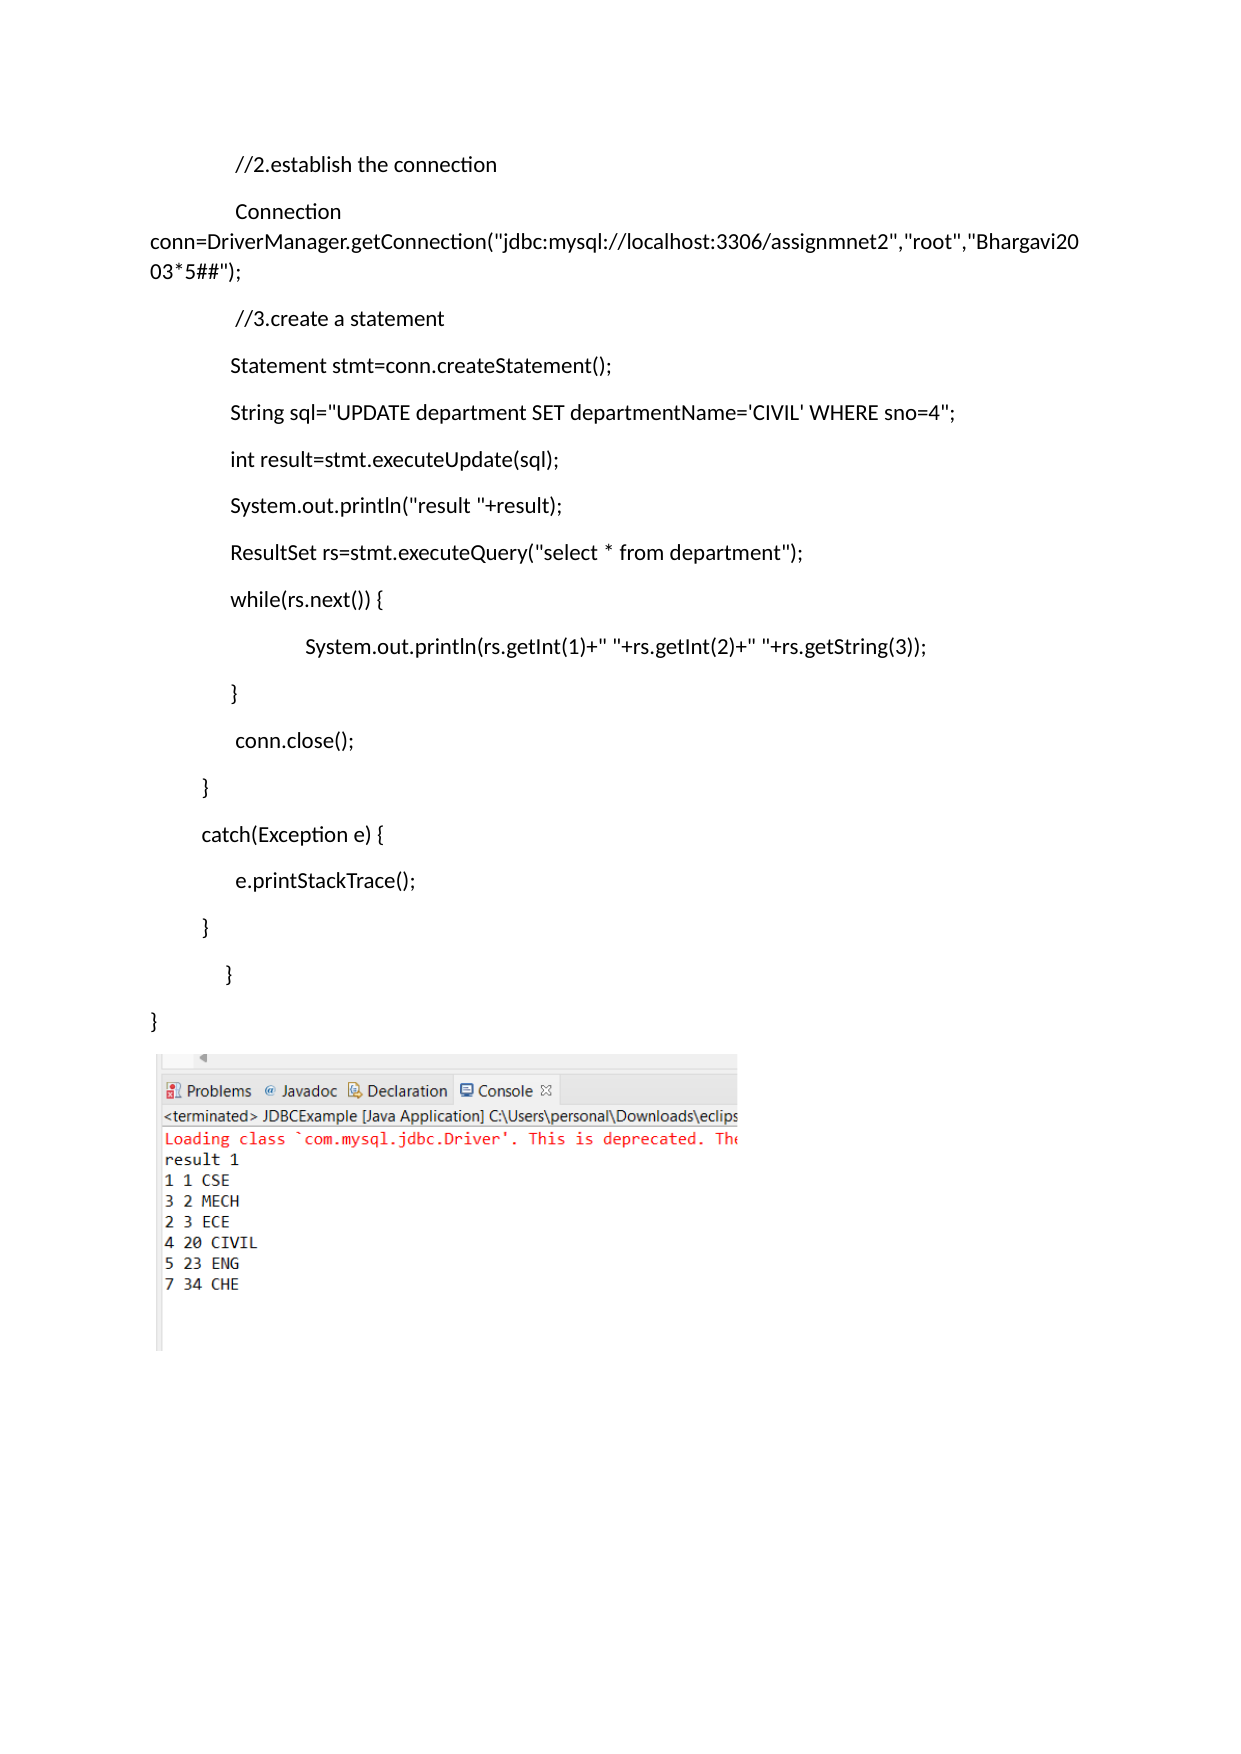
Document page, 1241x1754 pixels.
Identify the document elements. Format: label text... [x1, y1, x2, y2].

text //2.establish the connection [150, 150, 1090, 178]
text } [150, 773, 1090, 801]
text System.out.println(rs.getInt(1)+" "+rs.getInt(2)+" "+rs.getString(3)); [150, 632, 1090, 660]
text Connection conn=DriverManager.getConnection("jdbc:mysql://localhost:3306/assignmnet2","root","Bhargavi2003*5##"); [150, 197, 1090, 285]
text } [150, 679, 1090, 707]
text ResultSet rs=stmt.executeQuery("select * from department"); [150, 538, 1090, 567]
text System.out.println("result "+result); [150, 492, 1090, 520]
text catch(Exception e) { [150, 820, 1090, 848]
picture [150, 1054, 738, 1351]
text } [150, 913, 1090, 942]
text e.printStackTrace(); [150, 867, 1090, 895]
text while(rs.next()) { [150, 585, 1090, 613]
text conn.close(); [150, 726, 1090, 754]
text } [150, 1007, 1090, 1035]
text int result=stmt.executeUpdate(sql); [150, 445, 1090, 473]
text Statement stmt=conn.createStatement(); [150, 351, 1090, 379]
text String sql="UPDATE department SET departmentName='CIVIL' WHERE sno=4"; [150, 398, 1090, 426]
text } [150, 960, 1090, 988]
text //3.create a statement [150, 304, 1090, 332]
